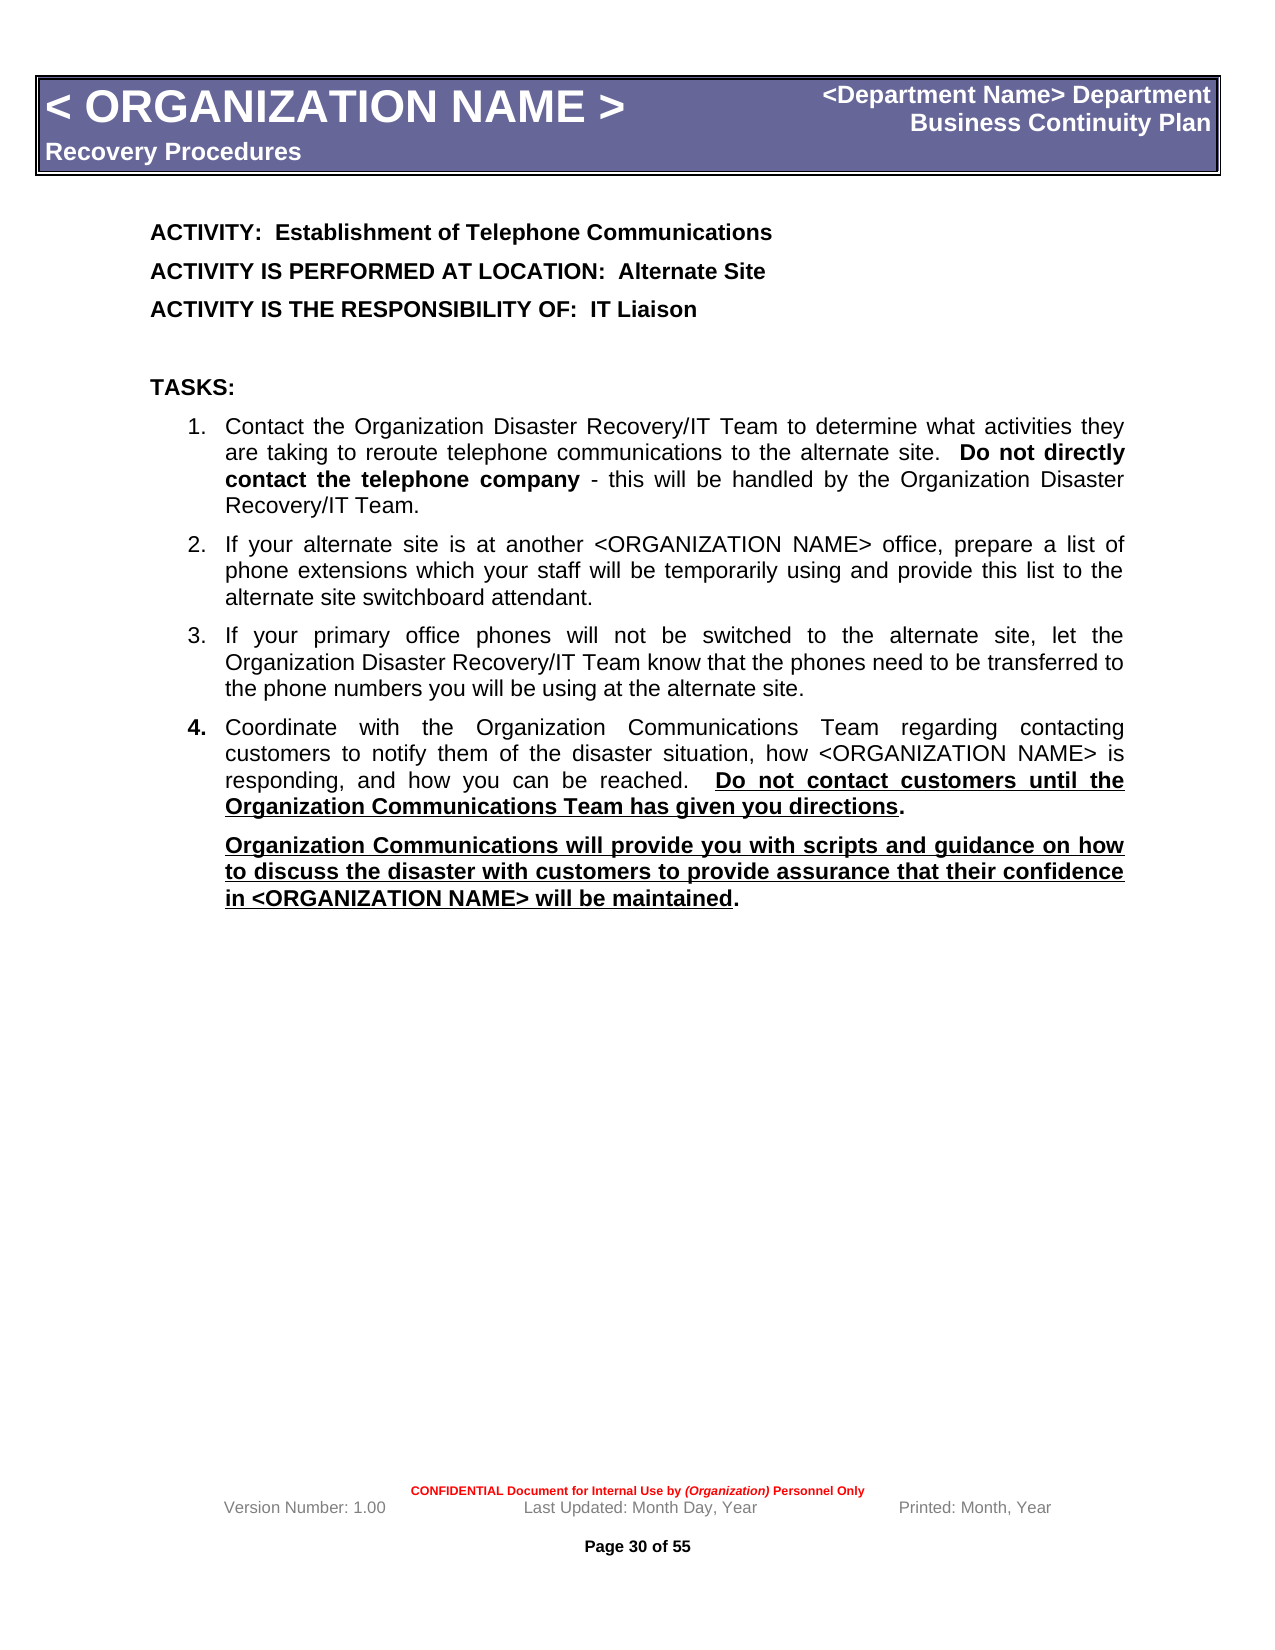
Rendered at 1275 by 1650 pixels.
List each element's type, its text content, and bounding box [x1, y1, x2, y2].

list If your alternate site is at another <ORGANIZATION NAME> office, prepare a list of phone extensions which your staff will be temporarily using and provide this list to the alternate site switchboard attendant. [187, 531, 1125, 610]
text Organization Communications will provide you with scripts and guidance on how to discuss the disaster with customers to provide assurance that their confidence in <ORGANIZATION NAME> will be maintained. [187, 832, 1125, 911]
text TASKS: [150, 374, 1125, 401]
list Contact the Organization Disaster Recovery/IT Team to determine what activities they are taking to reroute telephone communications to the alternate site. Do not directly contact the telephone company - this will be handled by the Organization Disaster Recovery/IT Team. [187, 413, 1125, 518]
text ACTIVITY IS THE RESPONSIBILITY OF: IT Liaison [150, 296, 1125, 323]
list If your primary office phones will not be switched to the alternate site, let the Organization Disaster Recovery/IT Team know that the phones need to be transferred to the phone numbers you will be using at the alternate site. [187, 622, 1125, 702]
list Coordinate with the Organization Communications Team regarding contacting customers to notify them of the disaster situation, how <ORGANIZATION NAME> is responding, and how you can be reached. Do not contact customers until the Organization Communications Team has given you directions. [187, 714, 1125, 819]
text ACTIVITY: Establishment of Telephone Communications [150, 219, 1125, 245]
text ACTIVITY IS PERFORMED AT LOCATION: Alternate Site [150, 258, 1125, 284]
